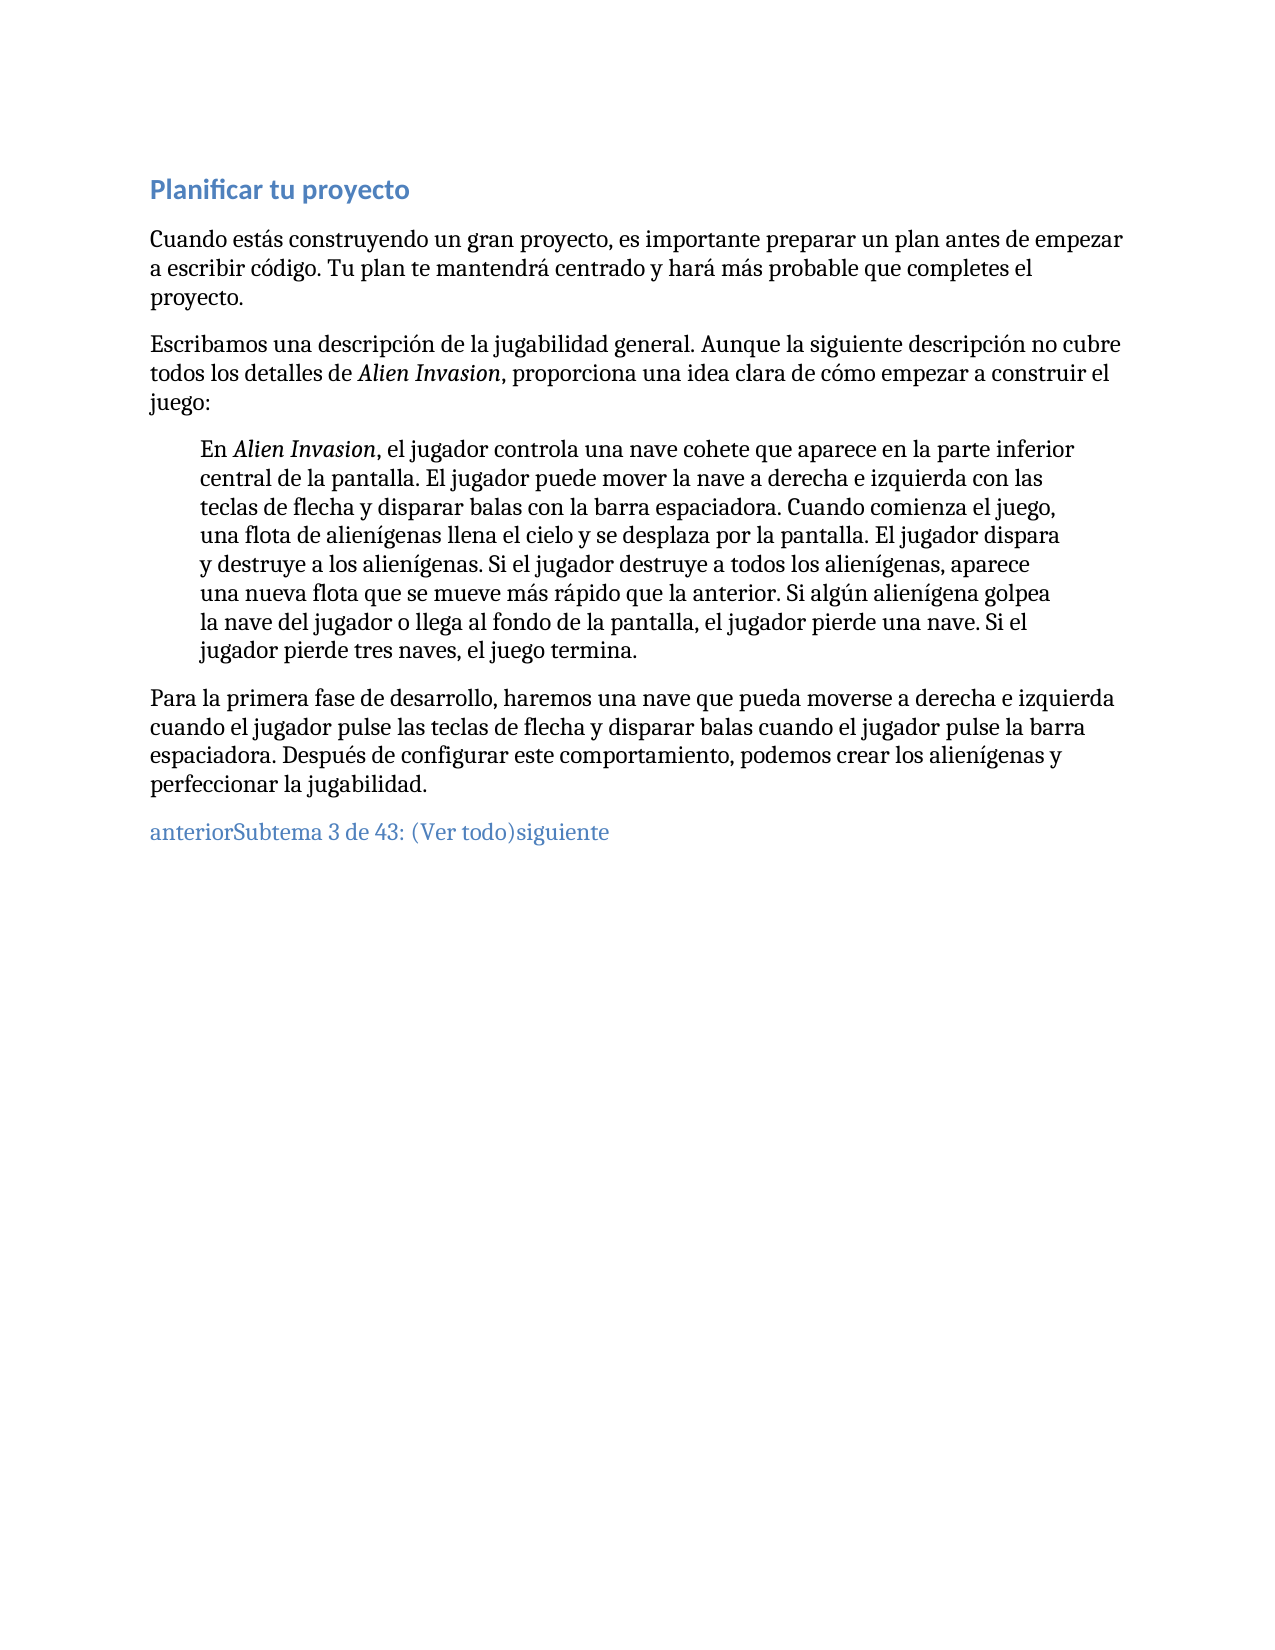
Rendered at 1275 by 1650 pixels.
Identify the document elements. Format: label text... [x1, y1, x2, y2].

text Para la primera fase de desarrollo, haremos una nave que pueda moverse a derecha e izquierda cuando el jugador pulse las teclas de flecha y disparar balas cuando el jugador pulse la barra espaciadora. Después de configurar este comportamiento, podemos crear los alienígenas y perfeccionar la jugabilidad. [150, 684, 1125, 799]
text En Alien Invasion, el jugador controla una nave cohete que aparece en la parte inferior central de la pantalla. El jugador puede mover la nave a derecha e izquierda con las teclas de flecha y disparar balas con la barra espaciadora. Cuando comienza el juego, una flota de alienígenas llena el cielo y se desplaza por la pantalla. El jugador dispara y destruye a los alienígenas. Si el jugador destruye a todos los alienígenas, aparece una nueva flota que se mueve más rápido que la anterior. Si algún alienígena golpea la nave del jugador o llega al fondo de la pantalla, el jugador pierde una nave. Si el jugador pierde tres naves, el juego termina. [200, 435, 1075, 665]
subtitle Planificar tu proyecto [150, 171, 1125, 206]
text Escribamos una descripción de la jugabilidad general. Aunque la siguiente descripción no cubre todos los detalles de Alien Invasion, proporciona una idea clara de cómo empezar a construir el juego: [150, 330, 1125, 416]
text anteriorSubtema 3 de 43: (Ver todo)siguiente [150, 818, 1125, 875]
text Cuando estás construyendo un gran proyecto, es importante preparar un plan antes de empezar a escribir código. Tu plan te mantendrá centrado y hará más probable que completes el proyecto. [150, 225, 1125, 311]
